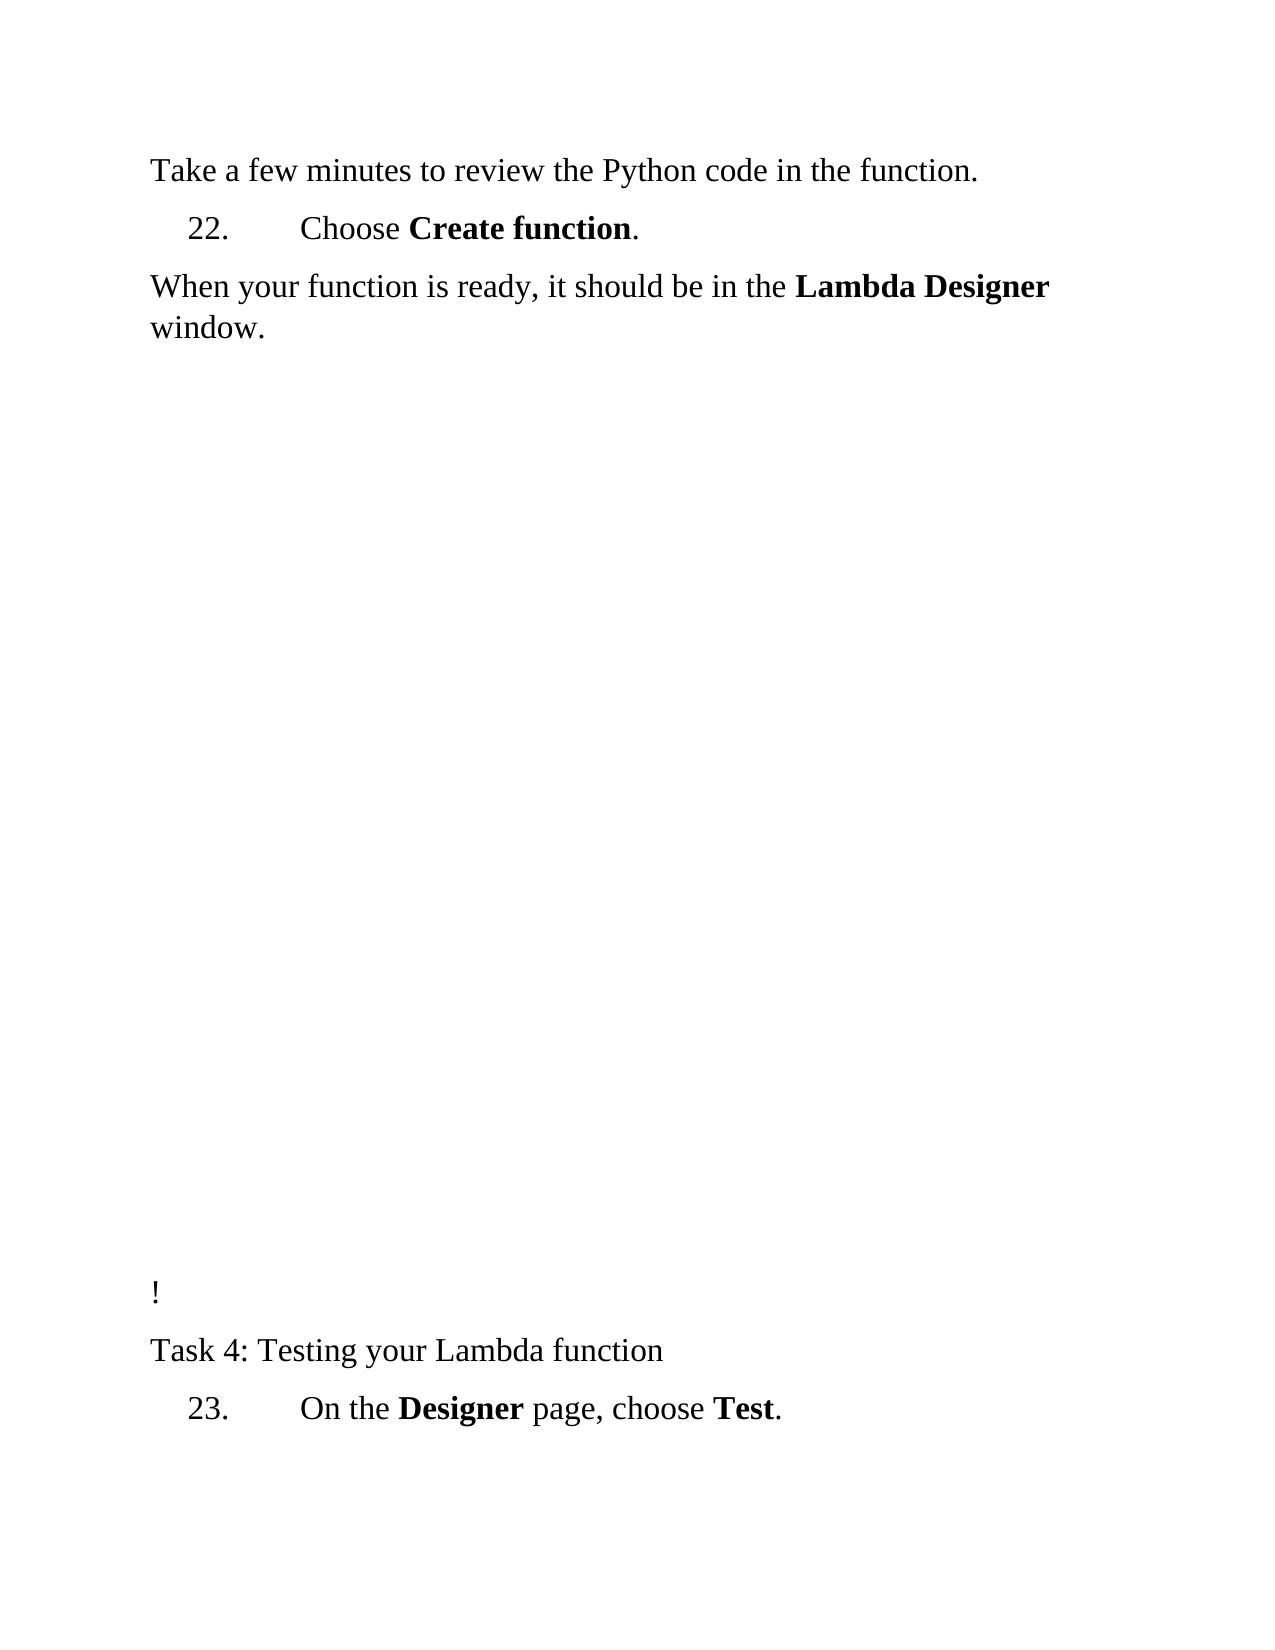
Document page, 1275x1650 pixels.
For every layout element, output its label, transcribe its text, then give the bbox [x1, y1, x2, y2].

text Take a few minutes to review the Python code in the function. [150, 150, 1125, 188]
text ! [150, 365, 1125, 1310]
list Choose Create function. [187, 208, 1125, 246]
text Task 4: Testing your Lambda function [150, 1330, 1125, 1368]
list On the Designer page, choose Test. [187, 1388, 1125, 1426]
text When your function is ready, it should be in the Lambda Designer window. [150, 266, 1125, 346]
